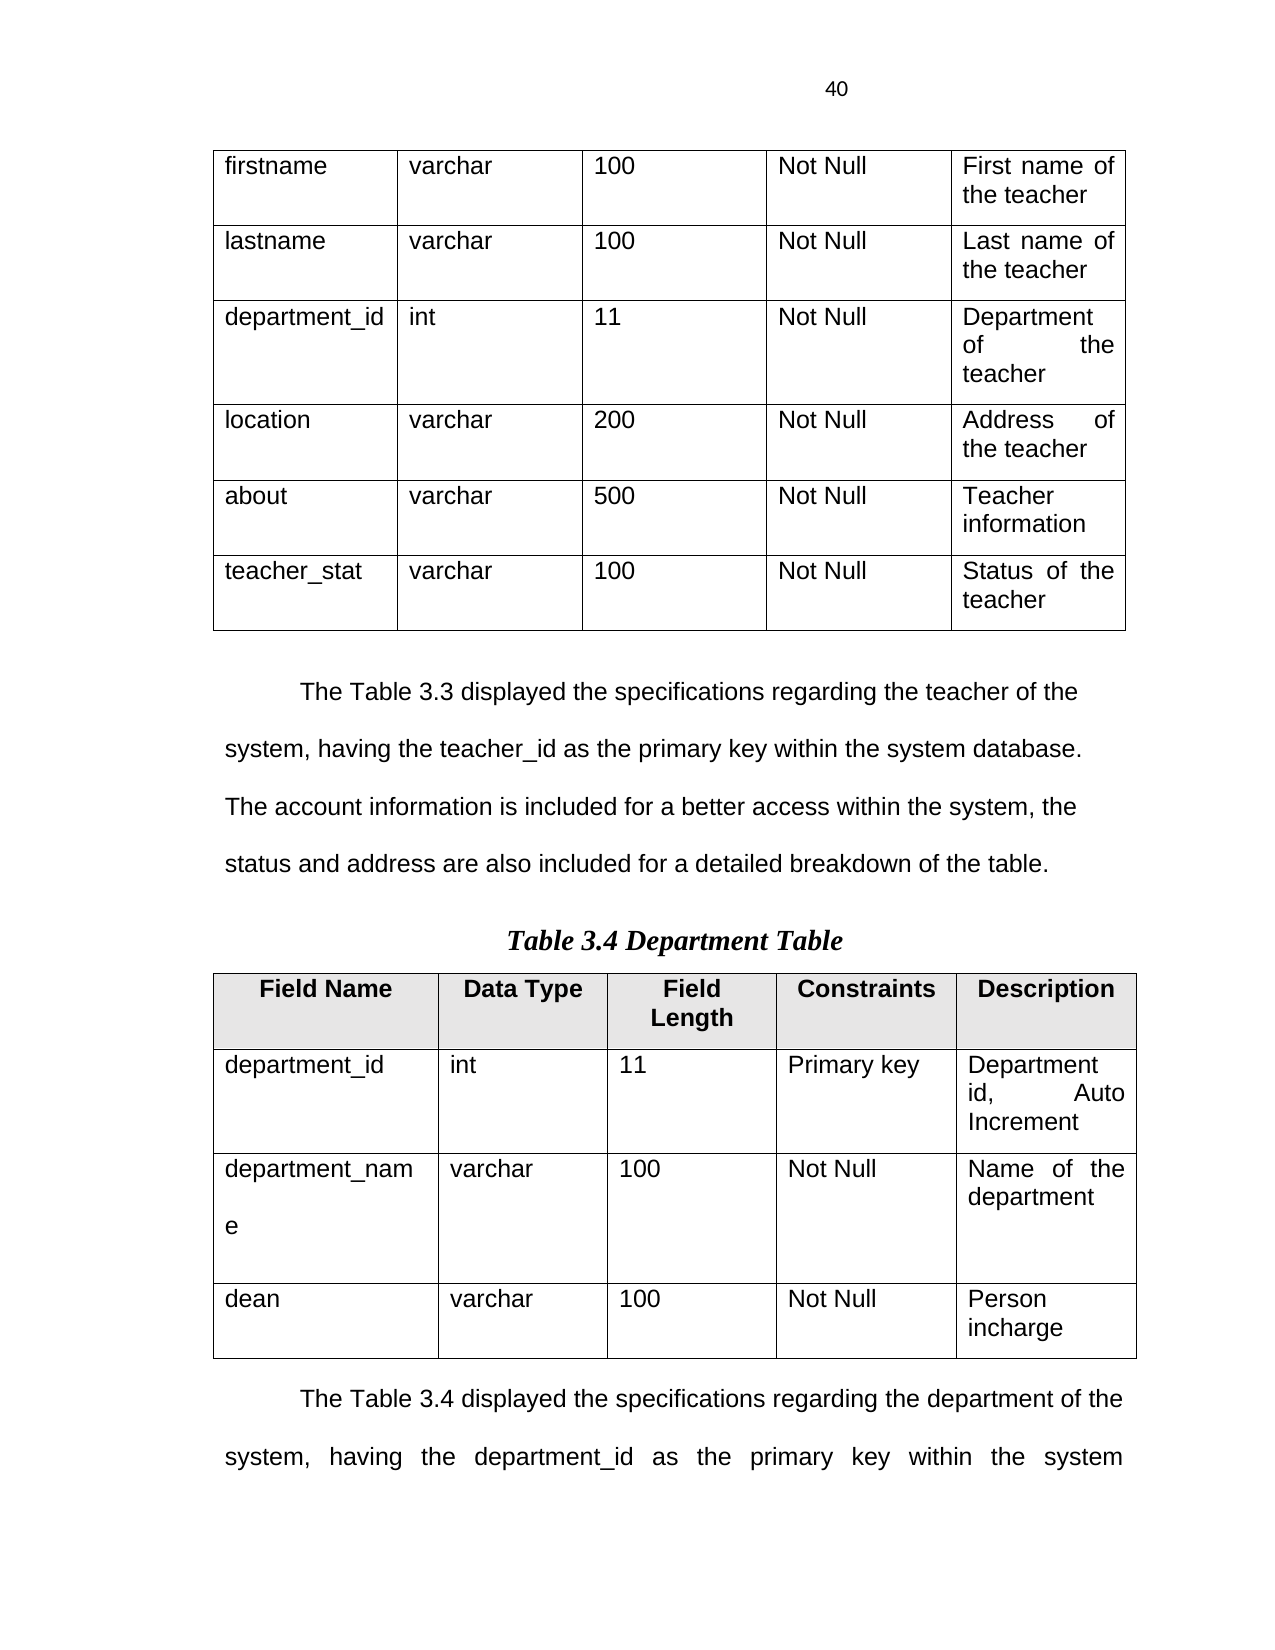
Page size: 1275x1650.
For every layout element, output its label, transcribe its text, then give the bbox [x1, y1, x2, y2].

table_cell int [398, 301, 582, 404]
table_cell 200 [583, 405, 766, 479]
text Table 3.4 Department Table [224, 923, 1125, 957]
table_cell department_name [214, 1154, 438, 1283]
table_cell Not Null [777, 1154, 956, 1283]
table_cell Teacher information [952, 481, 1125, 555]
table_cell varchar [398, 556, 582, 630]
table_cell 500 [583, 481, 766, 555]
table_header Data Type [439, 974, 607, 1048]
table_cell Not Null [767, 556, 951, 630]
table_cell varchar [398, 151, 582, 225]
table_cell Not Null [767, 301, 951, 404]
table_cell 100 [583, 226, 766, 300]
table_header Field Length [608, 974, 776, 1048]
table_cell Not Null [767, 151, 951, 225]
table_cell Name of the department [957, 1154, 1136, 1283]
table_cell Address of the teacher [952, 405, 1125, 479]
table_header Description [957, 974, 1136, 1048]
table_cell department_id [214, 1050, 438, 1152]
table_cell Not Null [777, 1284, 956, 1358]
table_header Field Name [214, 974, 438, 1048]
table_cell 100 [583, 556, 766, 630]
table_cell int [439, 1050, 607, 1152]
table_cell department_id [214, 301, 397, 404]
table_cell varchar [398, 481, 582, 555]
table_cell dean [214, 1284, 438, 1358]
table_cell Person incharge [957, 1284, 1136, 1358]
table_cell Department of the teacher [952, 301, 1125, 404]
text The Table 3.3 displayed the specifications regarding the teacher of the system, having the teacher_id as the primary key within the system database. The account information is included for a better access within the system, the status and address are also included for a detailed breakdown of the table. [224, 676, 1125, 878]
table_cell about [214, 481, 397, 555]
table_cell 100 [608, 1284, 776, 1358]
table_cell 11 [608, 1050, 776, 1152]
table_cell 11 [583, 301, 766, 404]
table_cell varchar [439, 1284, 607, 1358]
table_cell teacher_stat [214, 556, 397, 630]
table_cell 100 [608, 1154, 776, 1283]
table_header Constraints [777, 974, 956, 1048]
table_cell 100 [583, 151, 766, 225]
table_cell Last name of the teacher [952, 226, 1125, 300]
table_cell lastname [214, 226, 397, 300]
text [224, 1384, 1125, 1470]
table_cell varchar [398, 226, 582, 300]
table_cell Primary key [777, 1050, 956, 1152]
table_cell Not Null [767, 481, 951, 555]
table_cell varchar [439, 1154, 607, 1283]
table_cell Not Null [767, 405, 951, 479]
table_cell First name of the teacher [952, 151, 1125, 225]
table_cell Department id, Auto Increment [957, 1050, 1136, 1152]
table_cell Not Null [767, 226, 951, 300]
table_cell firstname [214, 151, 397, 225]
table_cell varchar [398, 405, 582, 479]
table_cell Status of the teacher [952, 556, 1125, 630]
table_cell location [214, 405, 397, 479]
